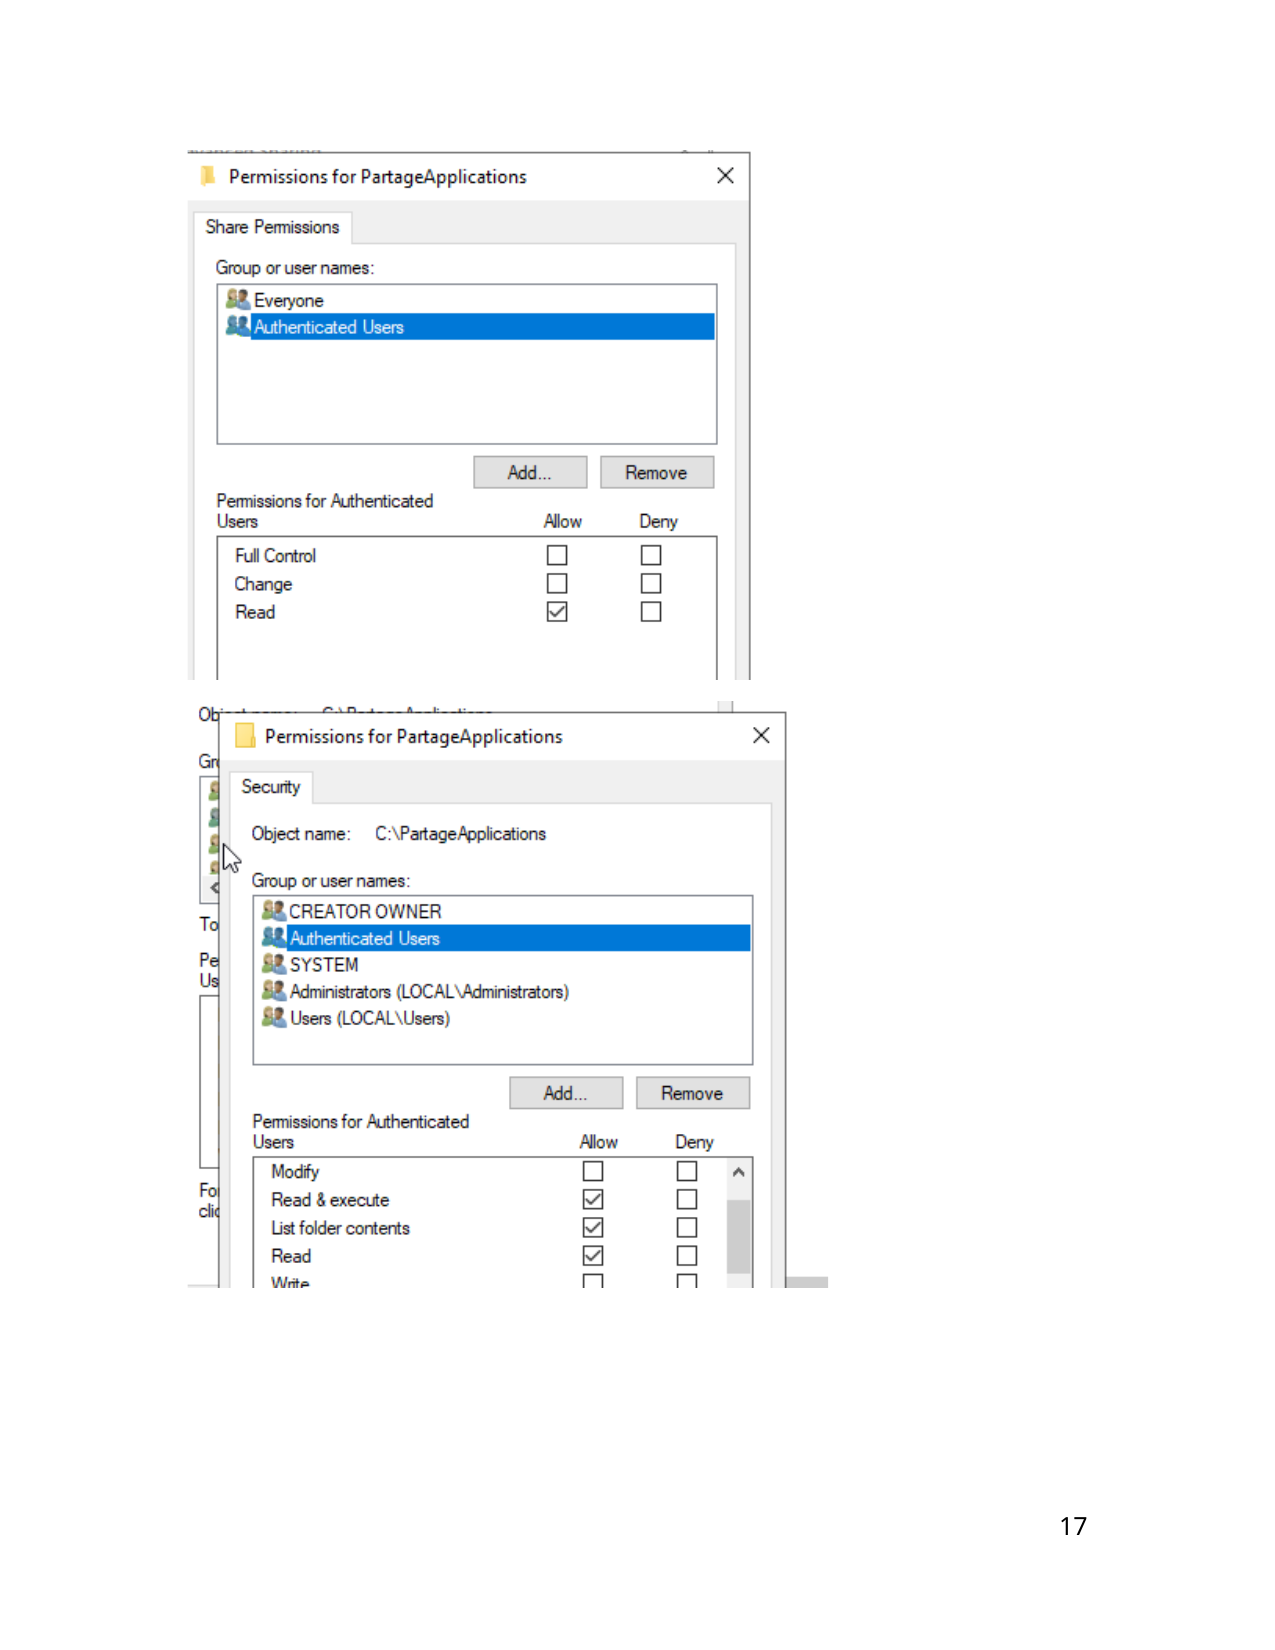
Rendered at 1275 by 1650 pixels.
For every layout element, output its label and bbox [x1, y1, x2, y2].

picture [187, 701, 829, 1288]
picture [187, 150, 754, 680]
